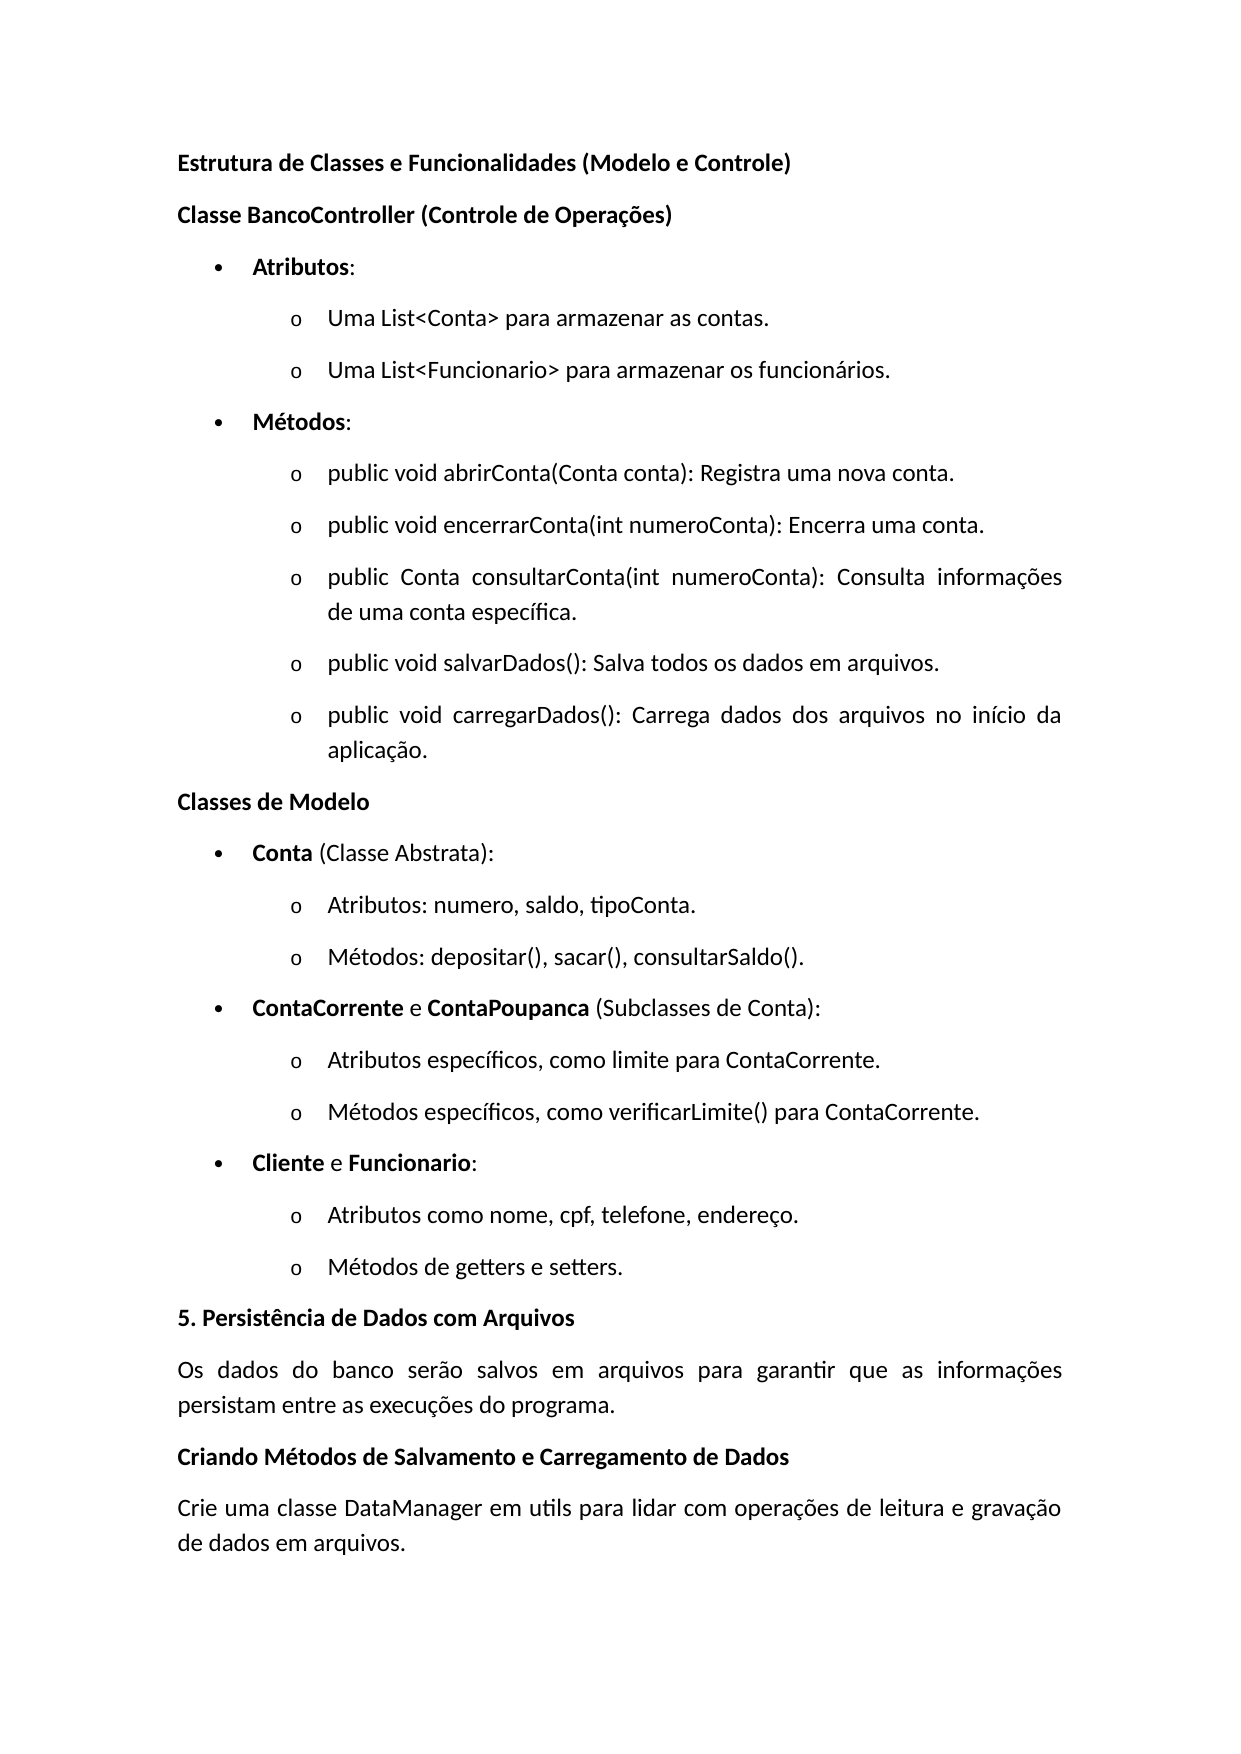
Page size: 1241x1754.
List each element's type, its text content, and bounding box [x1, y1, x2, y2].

list ContaCorrente e ContaPoupanca (Subclasses de Conta): [215, 993, 1063, 1023]
list public void encerrarConta(int numeroConta): Encerra uma conta. [290, 509, 1063, 540]
text Crie uma classe DataManager em utils para lidar com operações de leitura e gravação de dados em arquivos. [177, 1493, 1063, 1558]
list Atributos como nome, cpf, telefone, endereço. [290, 1199, 1063, 1230]
list Atributos específicos, como limite para ContaCorrente. [290, 1044, 1063, 1075]
list public void salvarDados(): Salva todos os dados em arquivos. [290, 648, 1063, 678]
list public void carregarDados(): Carrega dados dos arquivos no início da aplicação. [290, 699, 1063, 765]
text Os dados do banco serão salvos em arquivos para garantir que as informações persistam entre as execuções do programa. [177, 1354, 1063, 1420]
list Atributos: [215, 251, 1063, 281]
list Métodos: depositar(), sacar(), consultarSaldo(). [290, 941, 1063, 971]
list Métodos: [215, 406, 1063, 436]
text Criando Métodos de Salvamento e Carregamento de Dados [177, 1441, 1063, 1471]
text Estrutura de Classes e Funcionalidades (Modelo e Controle) [177, 148, 1063, 178]
list Atributos: numero, saldo, tipoConta. [290, 889, 1063, 920]
list public void abrirConta(Conta conta): Registra uma nova conta. [290, 458, 1063, 488]
text 5. Persistência de Dados com Arquivos [177, 1303, 1063, 1333]
list Métodos de getters e setters. [290, 1251, 1063, 1281]
list public Conta consultarConta(int numeroConta): Consulta informações de uma conta específica. [290, 561, 1063, 626]
text Classes de Modelo [177, 786, 1063, 816]
list Conta (Classe Abstrata): [215, 838, 1063, 868]
text Classe BancoController (Controle de Operações) [177, 199, 1063, 230]
list Uma List<Conta> para armazenar as contas. [290, 303, 1063, 333]
list Métodos específicos, como verificarLimite() para ContaCorrente. [290, 1096, 1063, 1126]
list Uma List<Funcionario> para armazenar os funcionários. [290, 354, 1063, 385]
list Cliente e Funcionario: [215, 1148, 1063, 1178]
